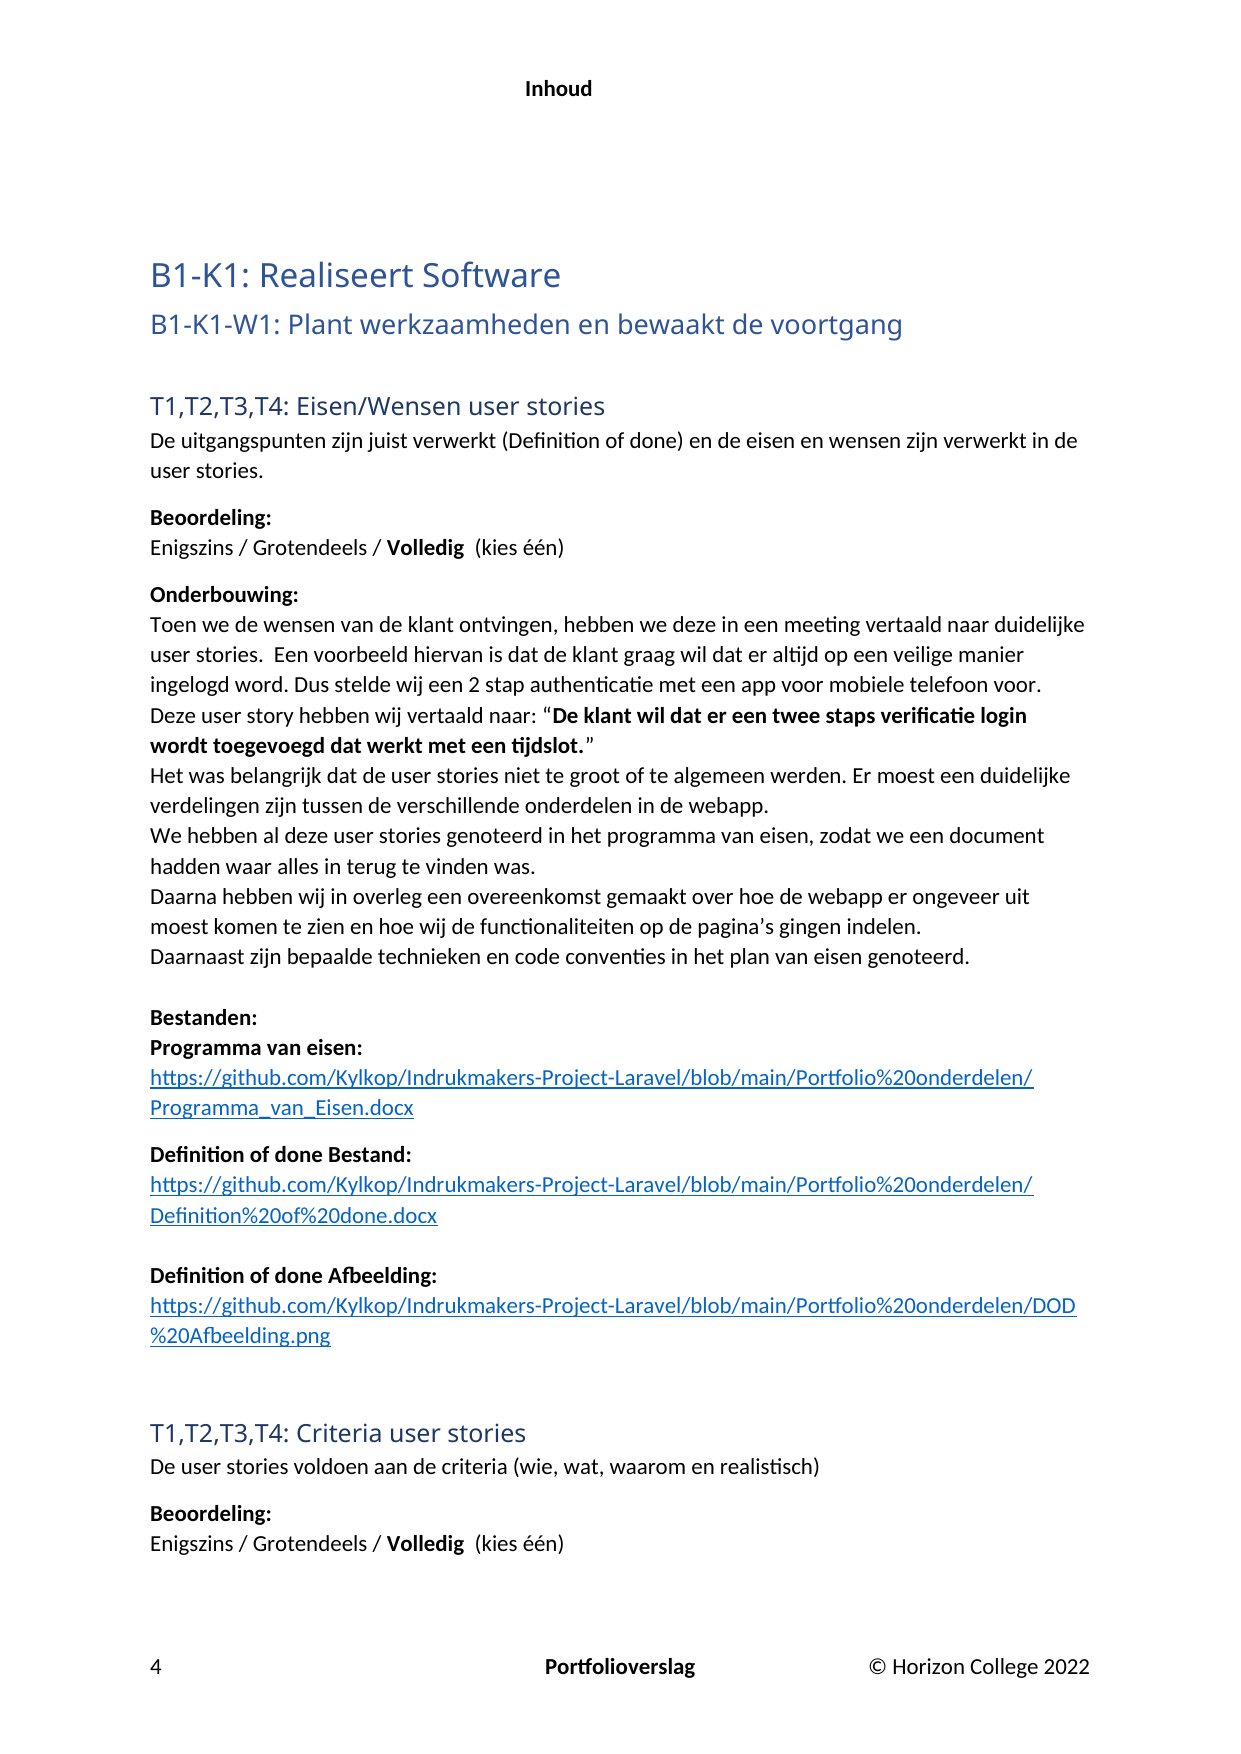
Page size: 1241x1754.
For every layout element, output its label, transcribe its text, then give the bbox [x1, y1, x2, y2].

text Beoordeling: [150, 503, 1090, 531]
text De uitgangspunten zijn juist verwerkt (Definition of done) en de eisen en wensen zijn verwerkt in de user stories. [150, 426, 1090, 484]
subtitle T1,T2,T3,T4: Criteria user stories [150, 1415, 1090, 1449]
text Beoordeling: [150, 1499, 1090, 1527]
text Toen we de wensen van de klant ontvingen, hebben we deze in een meeting vertaald naar duidelijke user stories. Een voorbeeld hiervan is dat de klant graag wil dat er altijd op een veilige manier ingelogd word. Dus stelde wij een 2 stap authenticatie met een app voor mobiele telefoon voor. Deze user story hebben wij vertaald naar: “De klant wil dat er een twee staps verificatie login wordt toegevoegd dat werkt met een tijdslot.” Het was belangrijk dat de user stories niet te groot of te algemeen werden. Er moest een duidelijke verdelingen zijn tussen de verschillende onderdelen in de webapp. [150, 610, 1090, 819]
subtitle B1-K1-W1: Plant werkzaamheden en bewaakt de voortgang [150, 305, 1090, 382]
text Daarna hebben wij in overleg een overeenkomst gemaakt over hoe de webapp er ongeveer uit moest komen te zien en hoe wij de functionaliteiten op de pagina’s gingen indelen. [150, 882, 1090, 940]
text Enigszins / Grotendeels / Volledig (kies één) [150, 533, 1090, 561]
text We hebben al deze user stories genoteerd in het programma van eisen, zodat we een document hadden waar alles in terug te vinden was. [150, 822, 1090, 880]
text De user stories voldoen aan de criteria (wie, wat, waarom en realistisch) [150, 1452, 1090, 1480]
subtitle T1,T2,T3,T4: Eisen/Wensen user stories [150, 389, 1090, 423]
text Daarnaast zijn bepaalde technieken en code conventies in het plan van eisen genoteerd. [150, 942, 1090, 970]
subtitle B1-K1: Realiseert Software [150, 252, 1090, 297]
text Enigszins / Grotendeels / Volledig (kies één) [150, 1529, 1090, 1557]
text Definition of done Bestand: https://github.com/Kylkop/Indrukmakers-Project-Laravel/blob/main/Portfolio%20onderdelen/Definition%20of%20done.docx Definition of done Afbeelding: https://github.com/Kylkop/Indrukmakers-Project-Laravel/blob/main/Portfolio%20onderdelen/DOD%20Afbeelding.png [150, 1140, 1090, 1349]
text Onderbouwing: [150, 580, 1090, 608]
text Programma van eisen: https://github.com/Kylkop/Indrukmakers-Project-Laravel/blob/main/Portfolio%20onderdelen/Programma_van_Eisen.docx [150, 1033, 1090, 1121]
text Bestanden: [150, 1003, 1090, 1031]
